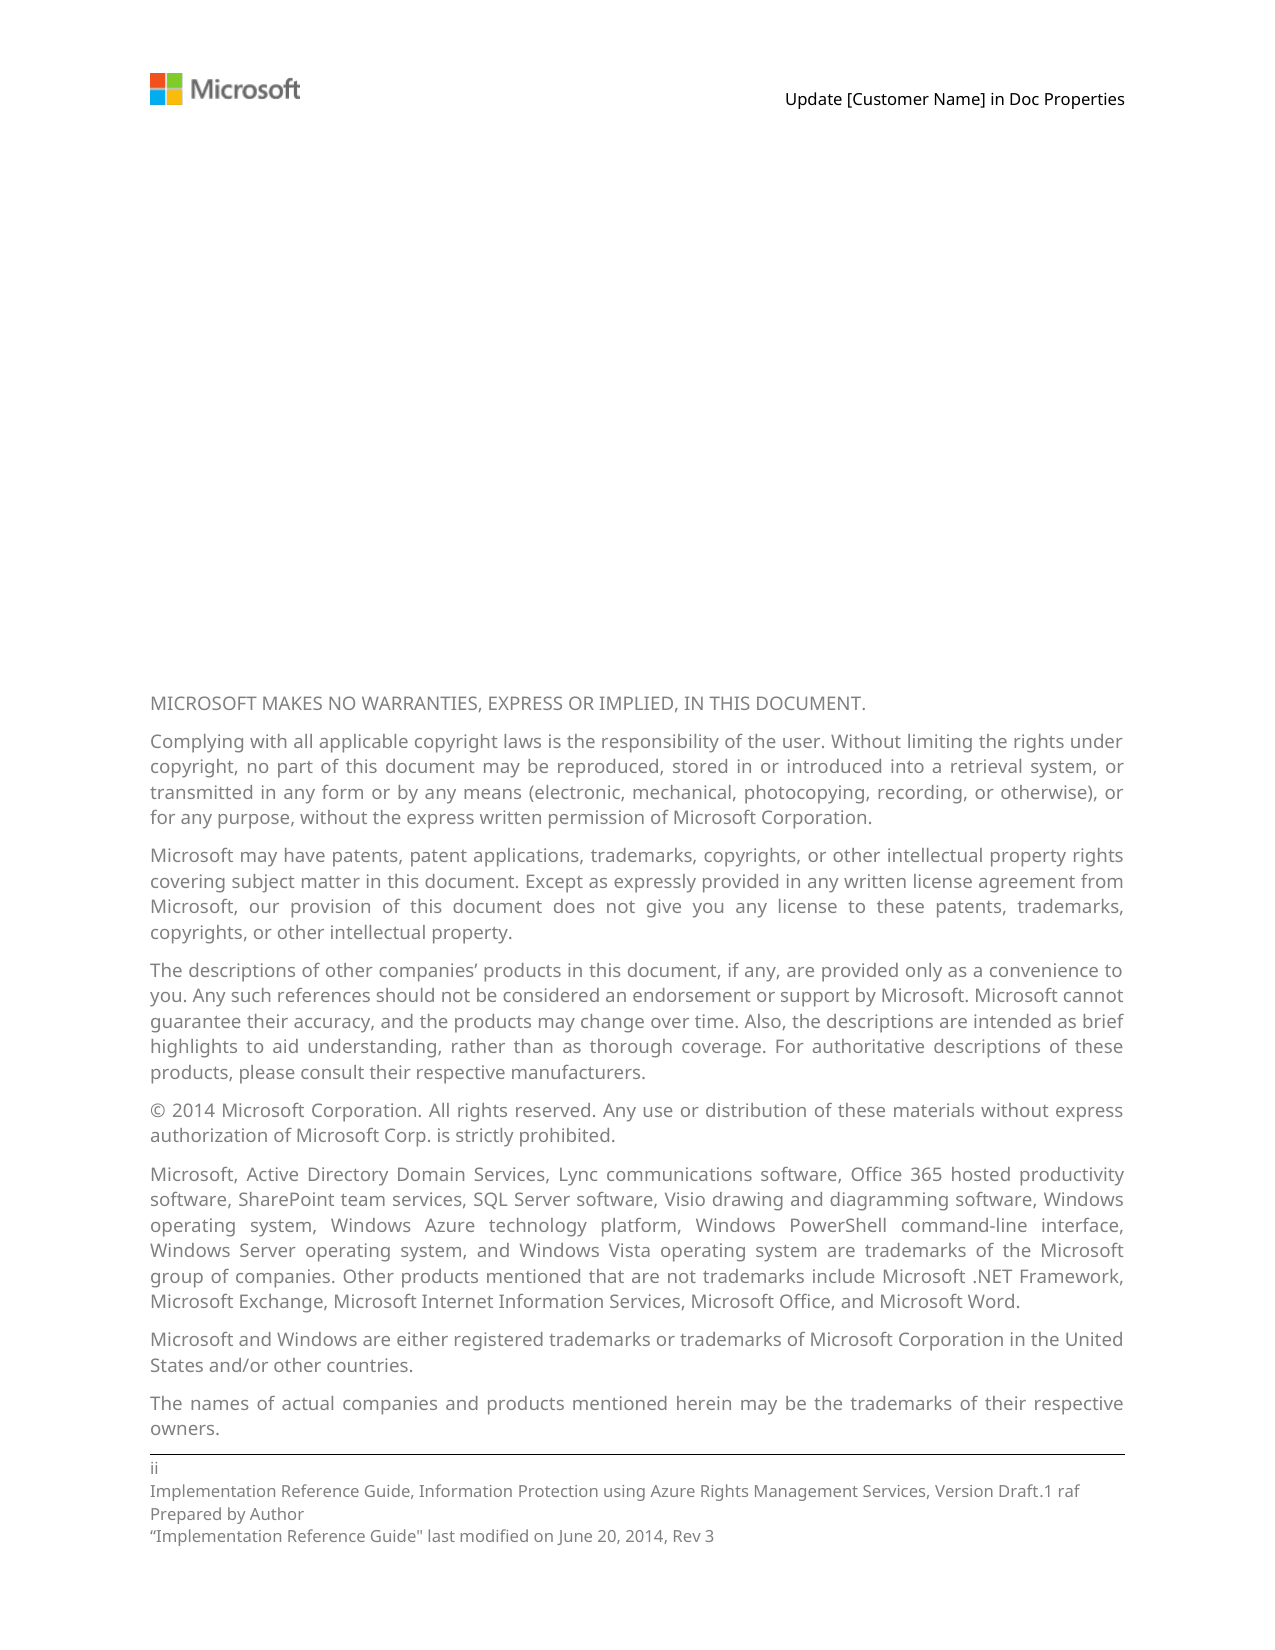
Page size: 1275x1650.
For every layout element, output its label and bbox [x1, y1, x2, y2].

picture [150, 73, 300, 106]
